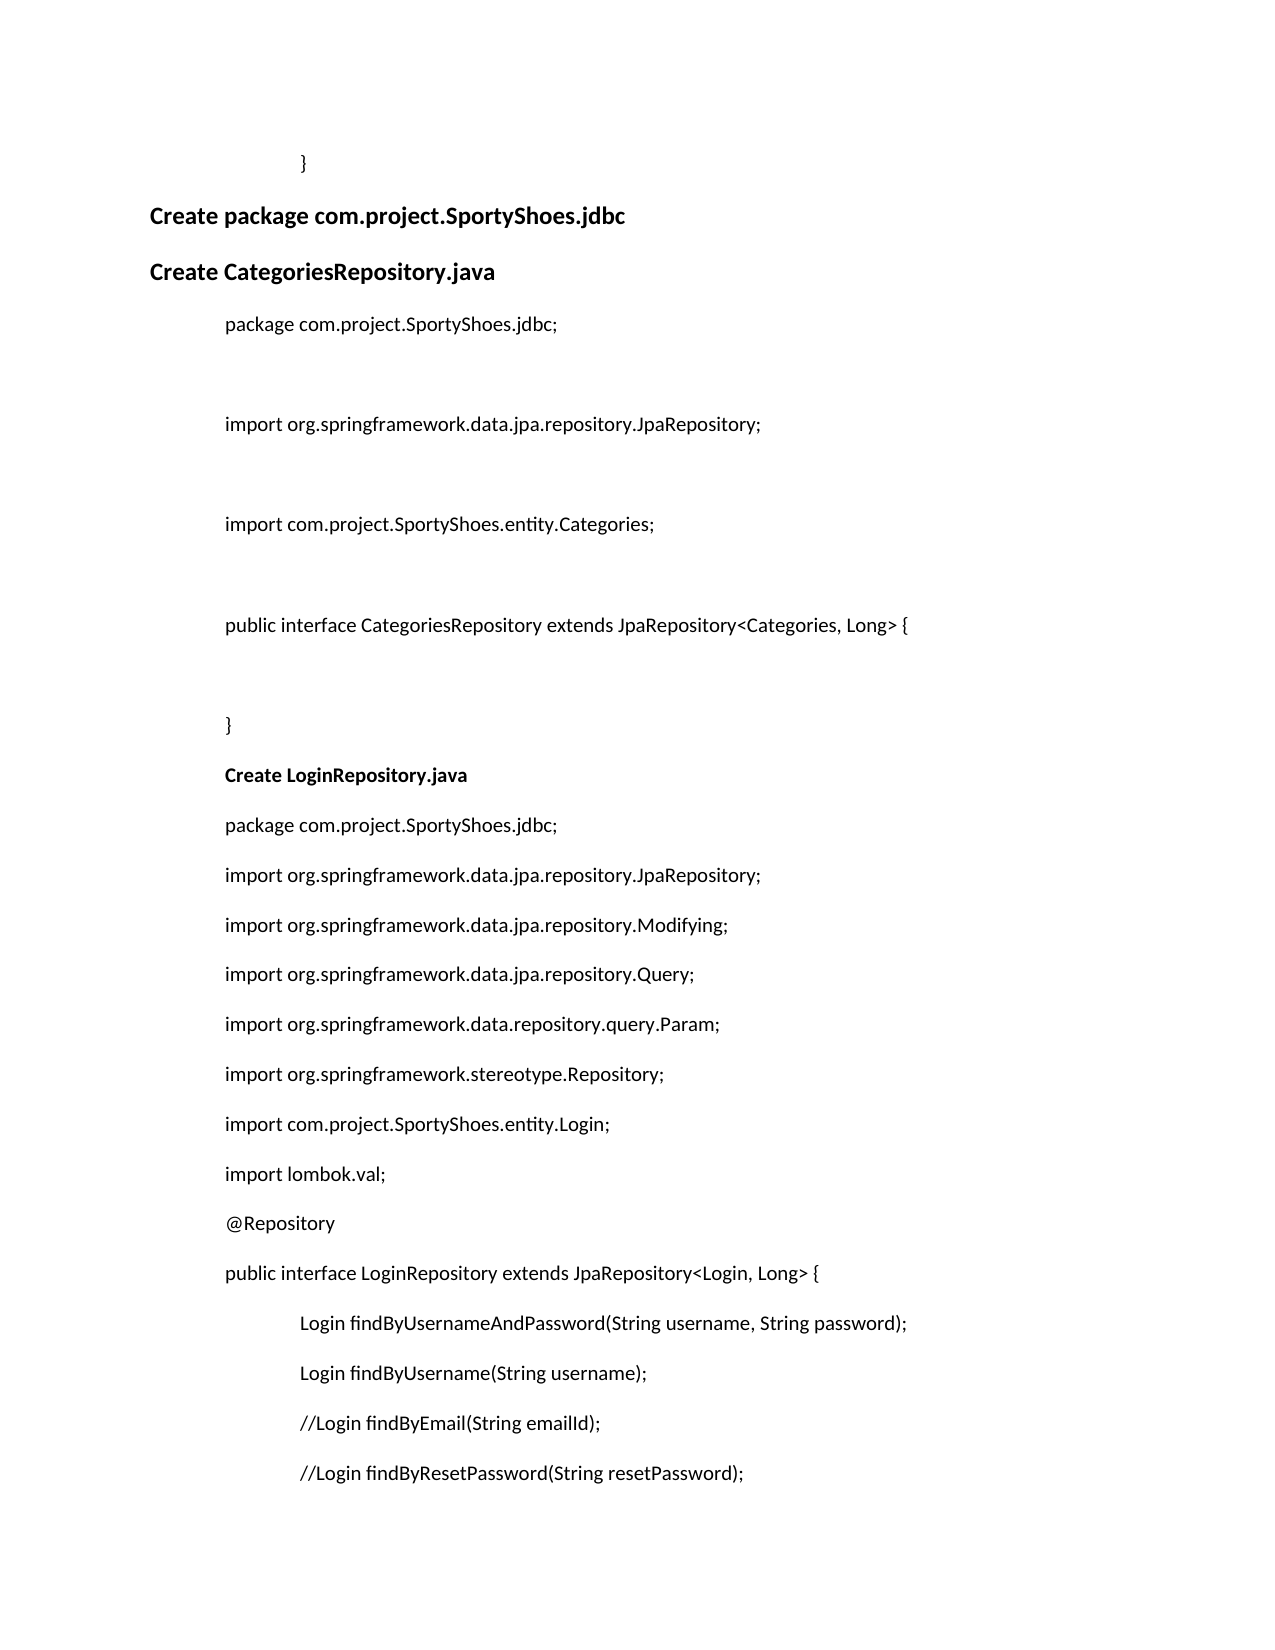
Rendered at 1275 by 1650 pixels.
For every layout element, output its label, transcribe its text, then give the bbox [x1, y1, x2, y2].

text import org.springframework.data.jpa.repository.JpaRepository; [225, 411, 1123, 437]
text Create LoginRepository.java [225, 762, 1123, 787]
text package com.project.SportyShoes.jdbc; [225, 312, 1123, 337]
text Login findByUsernameAndPassword(String username, String password); Login findByUsername(String username); [300, 1310, 910, 1386]
text import lombok.val; @Repository [225, 1161, 388, 1236]
text public interface CategoriesRepository extends JpaRepository<Categories, Long> { [225, 612, 1123, 637]
text public interface LoginRepository extends JpaRepository<Login, Long> { [225, 1260, 1123, 1286]
text package com.project.SportyShoes.jdbc; [225, 812, 1123, 837]
text import org.springframework.data.repository.query.Param; import org.springframework.stereotype.Repository; import com.project.SportyShoes.entity.Login; [225, 1011, 722, 1136]
text } [300, 150, 1123, 175]
text //Login findByResetPassword(String resetPassword); [300, 1460, 1123, 1485]
text } [225, 712, 1123, 737]
text import org.springframework.data.jpa.repository.JpaRepository; import org.springframework.data.jpa.repository.Modifying; import org.springframework.data.jpa.repository.Query; [225, 862, 767, 987]
text //Login findByEmail(String emailId); [300, 1410, 1123, 1435]
subtitle Create package com.project.SportyShoes.jdbc Create CategoriesRepository.java [150, 200, 628, 286]
text import com.project.SportyShoes.entity.Categories; [225, 512, 1123, 537]
